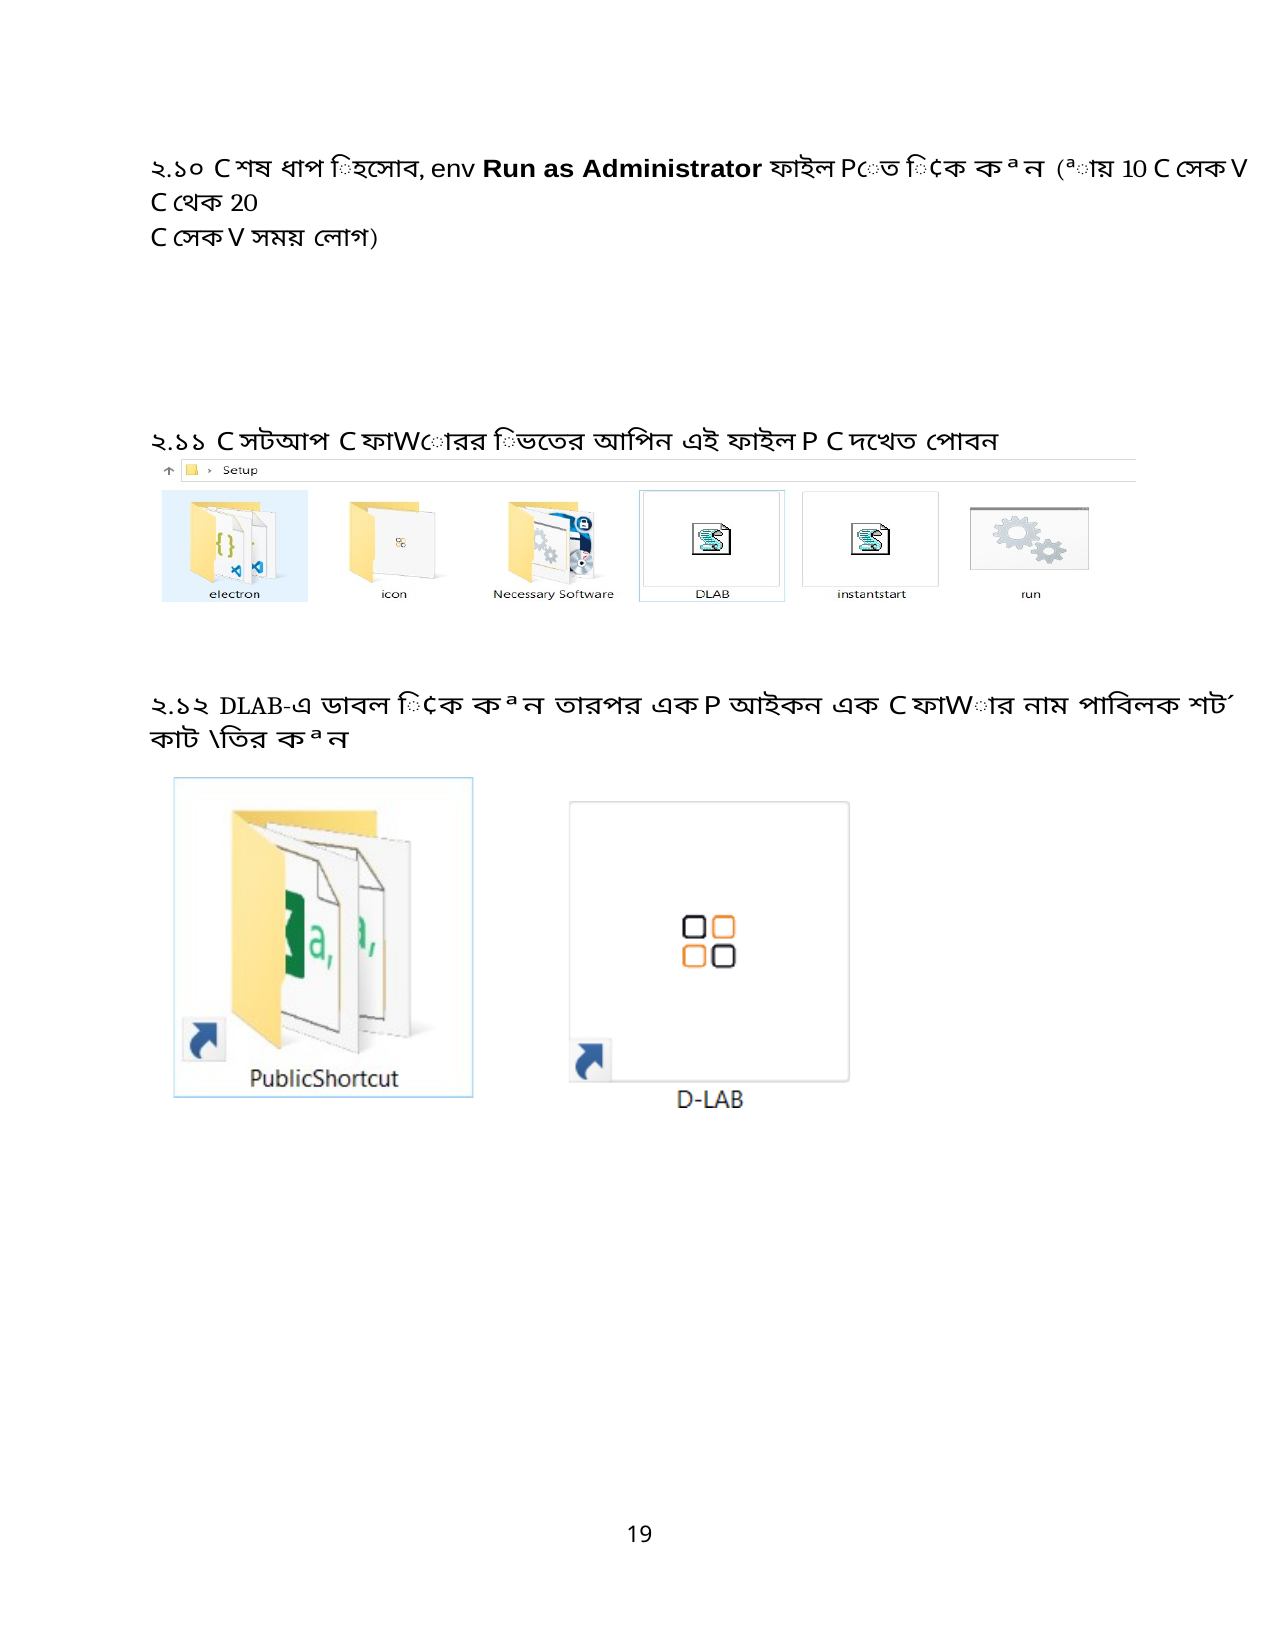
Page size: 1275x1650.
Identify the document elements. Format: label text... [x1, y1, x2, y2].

text CসেকV সময় লােগ) [150, 219, 1275, 253]
text ২.১২ DLAB-এ ডাবল ি¢ক কªন তারপর একP আইকন এক CফাWার নাম পাবিলক শট´ কাট \তির কªন [150, 687, 1275, 755]
text ২.১০ Cশষ ধাপ িহসােব, env Run as Administrator ফাইলPেত ি¢ক কªন (ªায় 10 CসেকV Cথেক 20 [150, 150, 1275, 218]
picture [173, 777, 474, 1098]
picture [161, 459, 1136, 602]
text ২.১১ Cসটআপ CফাWােরর িভতের আপিন এই ফাইলP Cদখেত পােবন [150, 423, 1275, 458]
picture [568, 801, 851, 1108]
